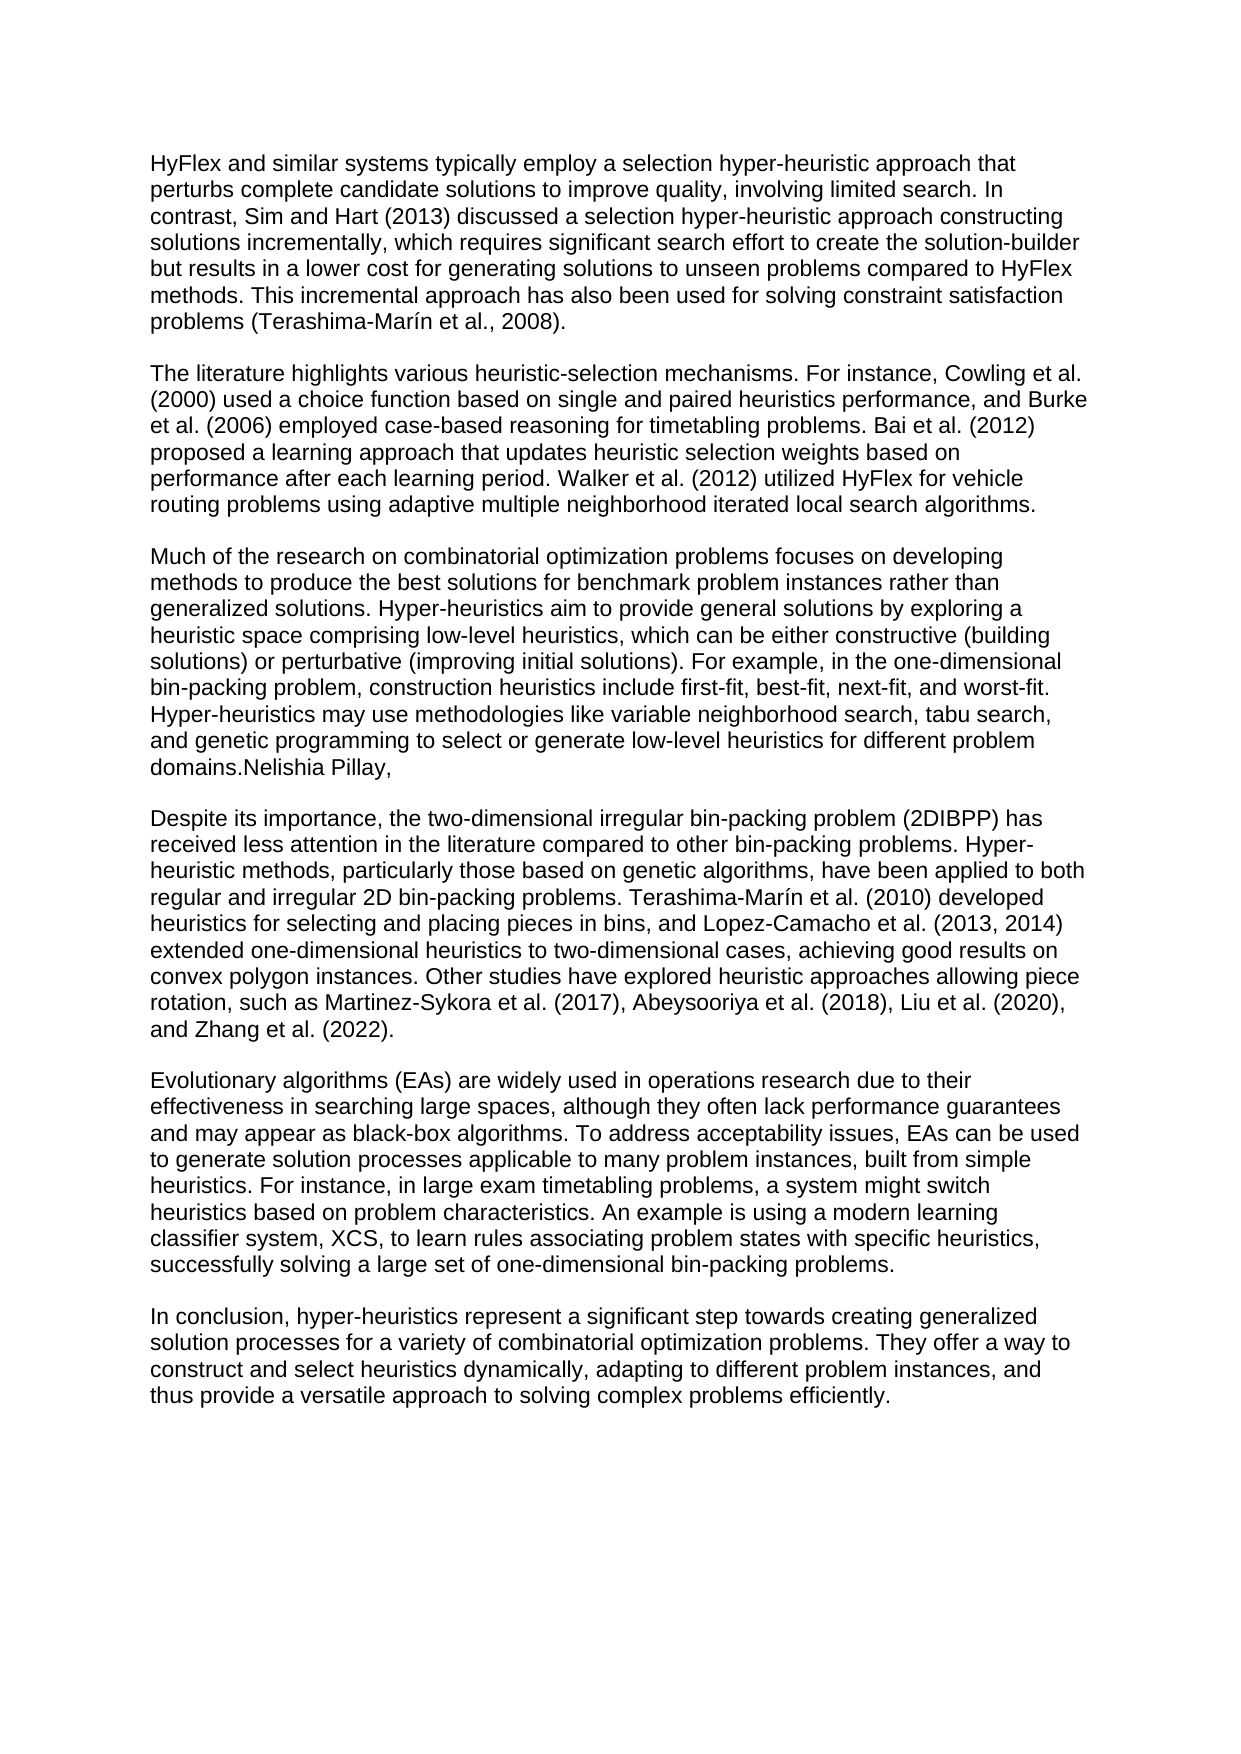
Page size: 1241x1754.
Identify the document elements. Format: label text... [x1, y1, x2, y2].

text HyFlex and similar systems typically employ a selection hyper-heuristic approach that perturbs complete candidate solutions to improve quality, involving limited search. In contrast, Sim and Hart (2013) discussed a selection hyper-heuristic approach constructing solutions incrementally, which requires significant search effort to create the solution-builder but results in a lower cost for generating solutions to unseen problems compared to HyFlex methods. This incremental approach has also been used for solving constraint satisfaction problems (Terashima-Marín et al., 2008). [150, 150, 1090, 334]
text In conclusion, hyper-heuristics represent a significant step towards creating generalized solution processes for a variety of combinatorial optimization problems. They offer a way to construct and select heuristics dynamically, adapting to different problem instances, and thus provide a versatile approach to solving complex problems efficiently. [150, 1303, 1090, 1408]
text Much of the research on combinatorial optimization problems focuses on developing methods to produce the best solutions for benchmark problem instances rather than generalized solutions. Hyper-heuristics aim to provide general solutions by exploring a heuristic space comprising low-level heuristics, which can be either constructive (building solutions) or perturbative (improving initial solutions). For example, in the one-dimensional bin-packing problem, construction heuristics include first-fit, best-fit, next-fit, and worst-fit. Hyper-heuristics may use methodologies like variable neighborhood search, tabu search, and genetic programming to select or generate low-level heuristics for different problem domains.Nelishia Pillay, [150, 543, 1090, 780]
text Despite its importance, the two-dimensional irregular bin-packing problem (2DIBPP) has received less attention in the literature compared to other bin-packing problems. Hyper-heuristic methods, particularly those based on genetic algorithms, have been applied to both regular and irregular 2D bin-packing problems. Terashima-Marín et al. (2010) developed heuristics for selecting and placing pieces in bins, and Lopez-Camacho et al. (2013, 2014) extended one-dimensional heuristics to two-dimensional cases, achieving good results on convex polygon instances. Other studies have explored heuristic approaches allowing piece rotation, such as Martinez-Sykora et al. (2017), Abeysooriya et al. (2018), Liu et al. (2020), and Zhang et al. (2022). [150, 805, 1090, 1042]
text The literature highlights various heuristic-selection mechanisms. For instance, Cowling et al. (2000) used a choice function based on single and paired heuristics performance, and Burke et al. (2006) employed case-based reasoning for timetabling problems. Bai et al. (2012) proposed a learning approach that updates heuristic selection weights based on performance after each learning period. Walker et al. (2012) utilized HyFlex for vehicle routing problems using adaptive multiple neighborhood iterated local search algorithms. [150, 359, 1090, 518]
text Evolutionary algorithms (EAs) are widely used in operations research due to their effectiveness in searching large spaces, although they often lack performance guarantees and may appear as black-box algorithms. To address acceptability issues, EAs can be used to generate solution processes applicable to many problem instances, built from simple heuristics. For instance, in large exam timetabling problems, a system might switch heuristics based on problem characteristics. An example is using a modern learning classifier system, XCS, to learn rules associating problem states with specific heuristics, successfully solving a large set of one-dimensional bin-packing problems. [150, 1067, 1090, 1278]
